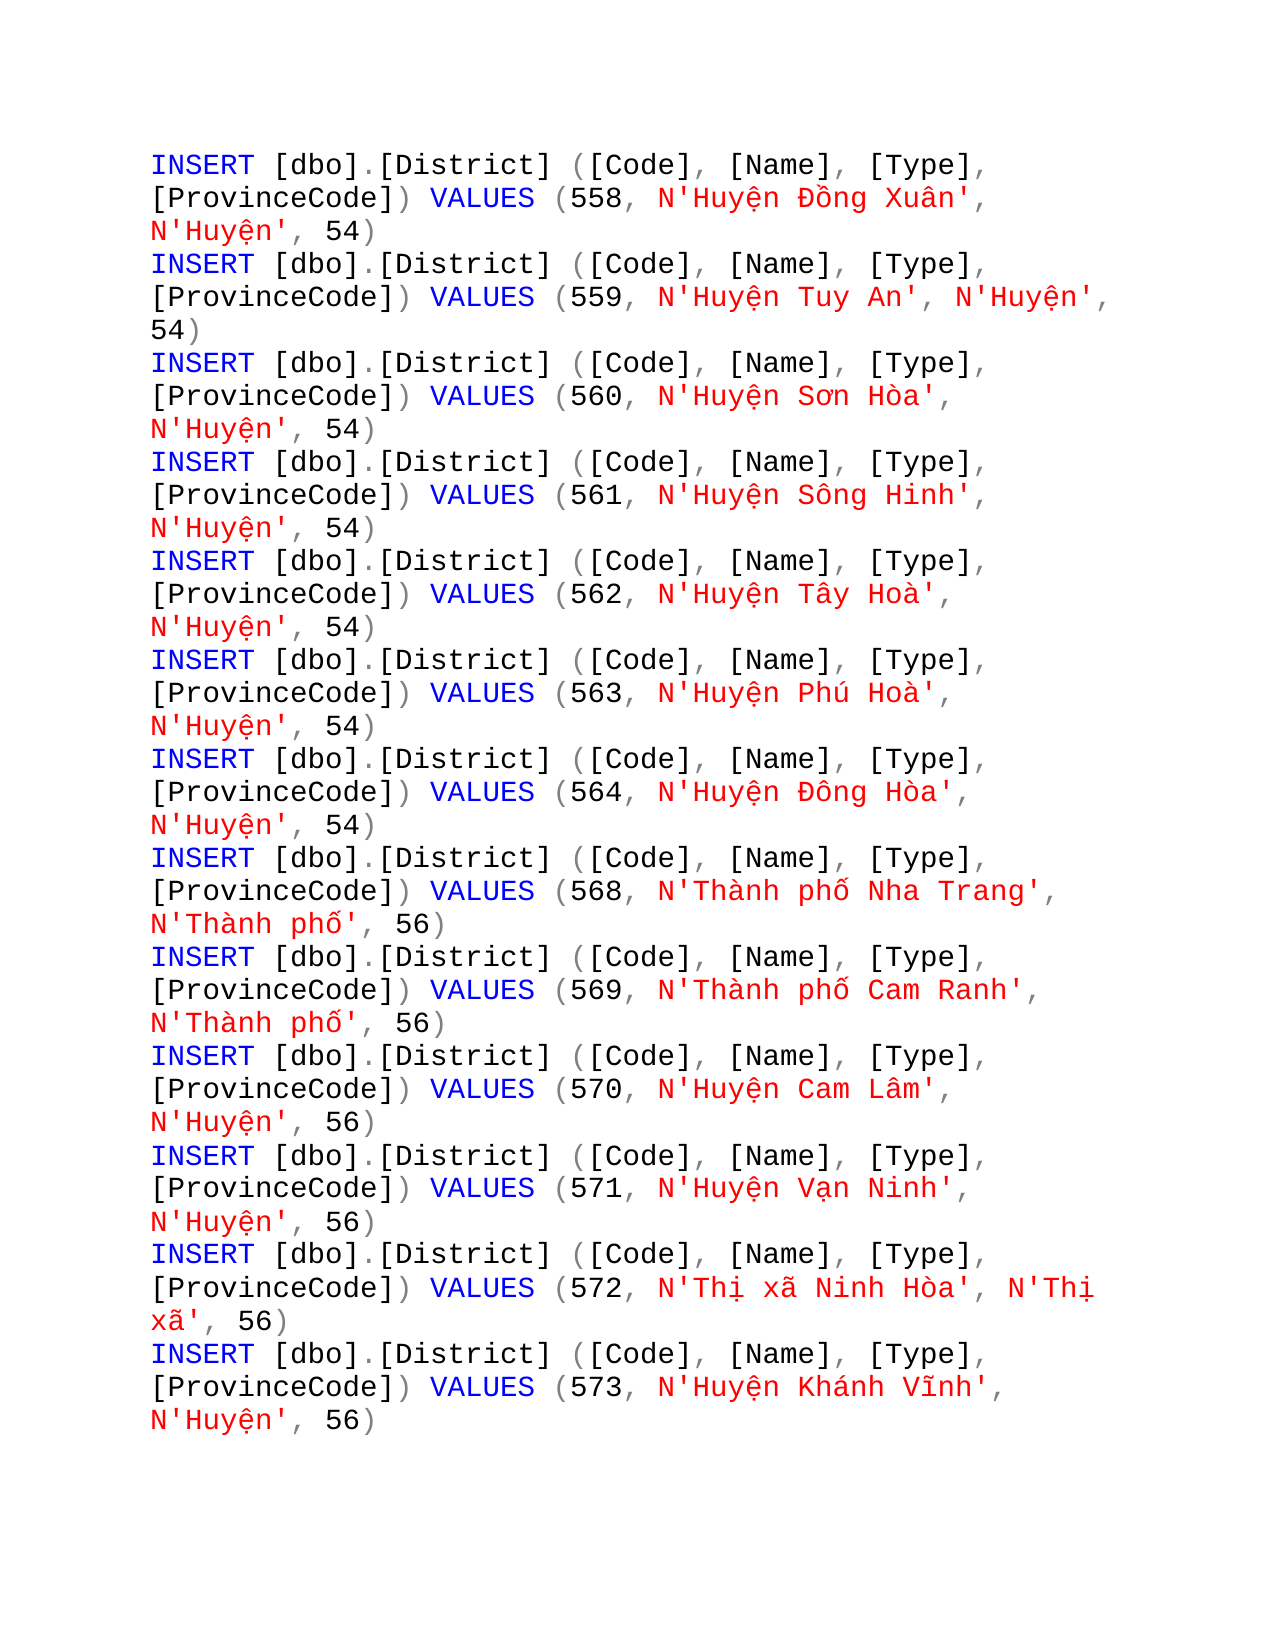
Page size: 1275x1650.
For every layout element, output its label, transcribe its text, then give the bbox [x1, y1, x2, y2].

text INSERT [dbo].[District] ([Code], [Name], [Type], [ProvinceCode]) VALUES (571, N'Huyện Vạn Ninh', N'Huyện', 56) [150, 1141, 1125, 1240]
text INSERT [dbo].[District] ([Code], [Name], [Type], [ProvinceCode]) VALUES (564, N'Huyện Đông Hòa', N'Huyện', 54) [150, 744, 1125, 843]
text INSERT [dbo].[District] ([Code], [Name], [Type], [ProvinceCode]) VALUES (560, N'Huyện Sơn Hòa', N'Huyện', 54) [150, 348, 1125, 447]
text INSERT [dbo].[District] ([Code], [Name], [Type], [ProvinceCode]) VALUES (561, N'Huyện Sông Hinh', N'Huyện', 54) [150, 447, 1125, 546]
text INSERT [dbo].[District] ([Code], [Name], [Type], [ProvinceCode]) VALUES (563, N'Huyện Phú Hoà', N'Huyện', 54) [150, 645, 1125, 744]
text INSERT [dbo].[District] ([Code], [Name], [Type], [ProvinceCode]) VALUES (562, N'Huyện Tây Hoà', N'Huyện', 54) [150, 546, 1125, 645]
text INSERT [dbo].[District] ([Code], [Name], [Type], [ProvinceCode]) VALUES (568, N'Thành phố Nha Trang', N'Thành phố', 56) [150, 843, 1125, 942]
text INSERT [dbo].[District] ([Code], [Name], [Type], [ProvinceCode]) VALUES (569, N'Thành phố Cam Ranh', N'Thành phố', 56) [150, 942, 1125, 1042]
text INSERT [dbo].[District] ([Code], [Name], [Type], [ProvinceCode]) VALUES (572, N'Thị xã Ninh Hòa', N'Thị xã', 56) [150, 1240, 1125, 1339]
text INSERT [dbo].[District] ([Code], [Name], [Type], [ProvinceCode]) VALUES (570, N'Huyện Cam Lâm', N'Huyện', 56) [150, 1042, 1125, 1141]
text INSERT [dbo].[District] ([Code], [Name], [Type], [ProvinceCode]) VALUES (559, N'Huyện Tuy An', N'Huyện', 54) [150, 249, 1125, 348]
text INSERT [dbo].[District] ([Code], [Name], [Type], [ProvinceCode]) VALUES (573, N'Huyện Khánh Vĩnh', N'Huyện', 56) [150, 1339, 1125, 1438]
text INSERT [dbo].[District] ([Code], [Name], [Type], [ProvinceCode]) VALUES (558, N'Huyện Đồng Xuân', N'Huyện', 54) [150, 150, 1125, 249]
